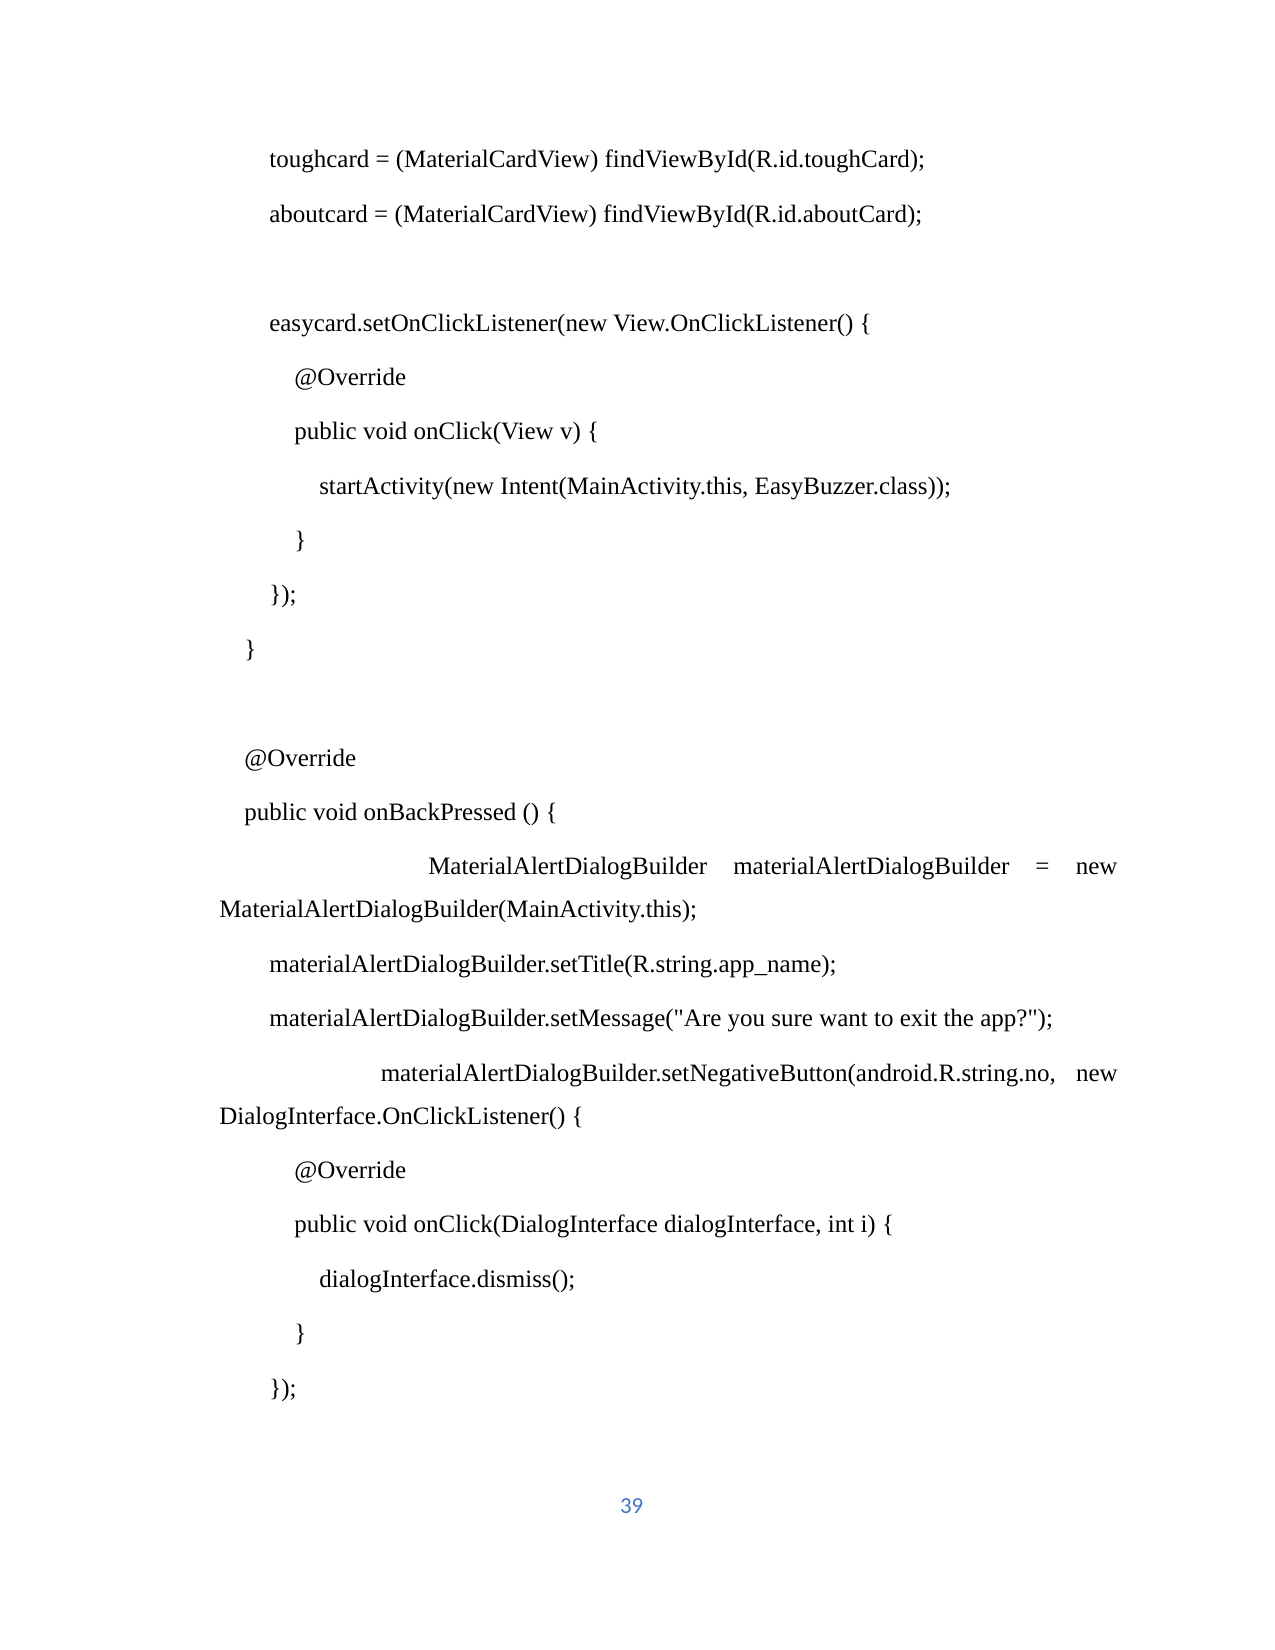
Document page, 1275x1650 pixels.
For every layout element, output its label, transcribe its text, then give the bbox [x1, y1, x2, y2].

text toughcard = (MaterialCardView) findViewById(R.id.toughCard); [219, 144, 1119, 173]
text aboutcard = (MaterialCardView) findViewById(R.id.aboutCard); [219, 199, 1119, 228]
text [219, 1209, 1119, 1238]
text materialAlertDialogBuilder.setMessage("Are you sure want to exit the app?"); [219, 1003, 1119, 1032]
text @Override [219, 743, 1119, 771]
text @Override [219, 1155, 1119, 1184]
text easycard.setOnClickListener(new View.OnClickListener() { [219, 308, 1119, 336]
text } [219, 1318, 1119, 1347]
text @Override [219, 362, 1119, 391]
text public void onBackPressed () { [219, 797, 1119, 826]
text MaterialAlertDialogBuilder materialAlertDialogBuilder = new MaterialAlertDialogBuilder(MainActivity.this); [219, 851, 1119, 923]
text public void onClick(View v) { [219, 416, 1119, 445]
text materialAlertDialogBuilder.setTitle(R.string.app_name); [219, 949, 1119, 978]
text materialAlertDialogBuilder.setNegativeButton(android.R.string.no, new DialogInterface.OnClickListener() { [219, 1058, 1119, 1129]
text }); [219, 1373, 1119, 1401]
text }); [219, 579, 1119, 608]
text } [219, 634, 1119, 663]
text } [219, 525, 1119, 554]
text startActivity(new Intent(MainActivity.this, EasyBuzzer.class)); [219, 471, 1119, 499]
text dialogInterface.dismiss(); [219, 1264, 1119, 1293]
